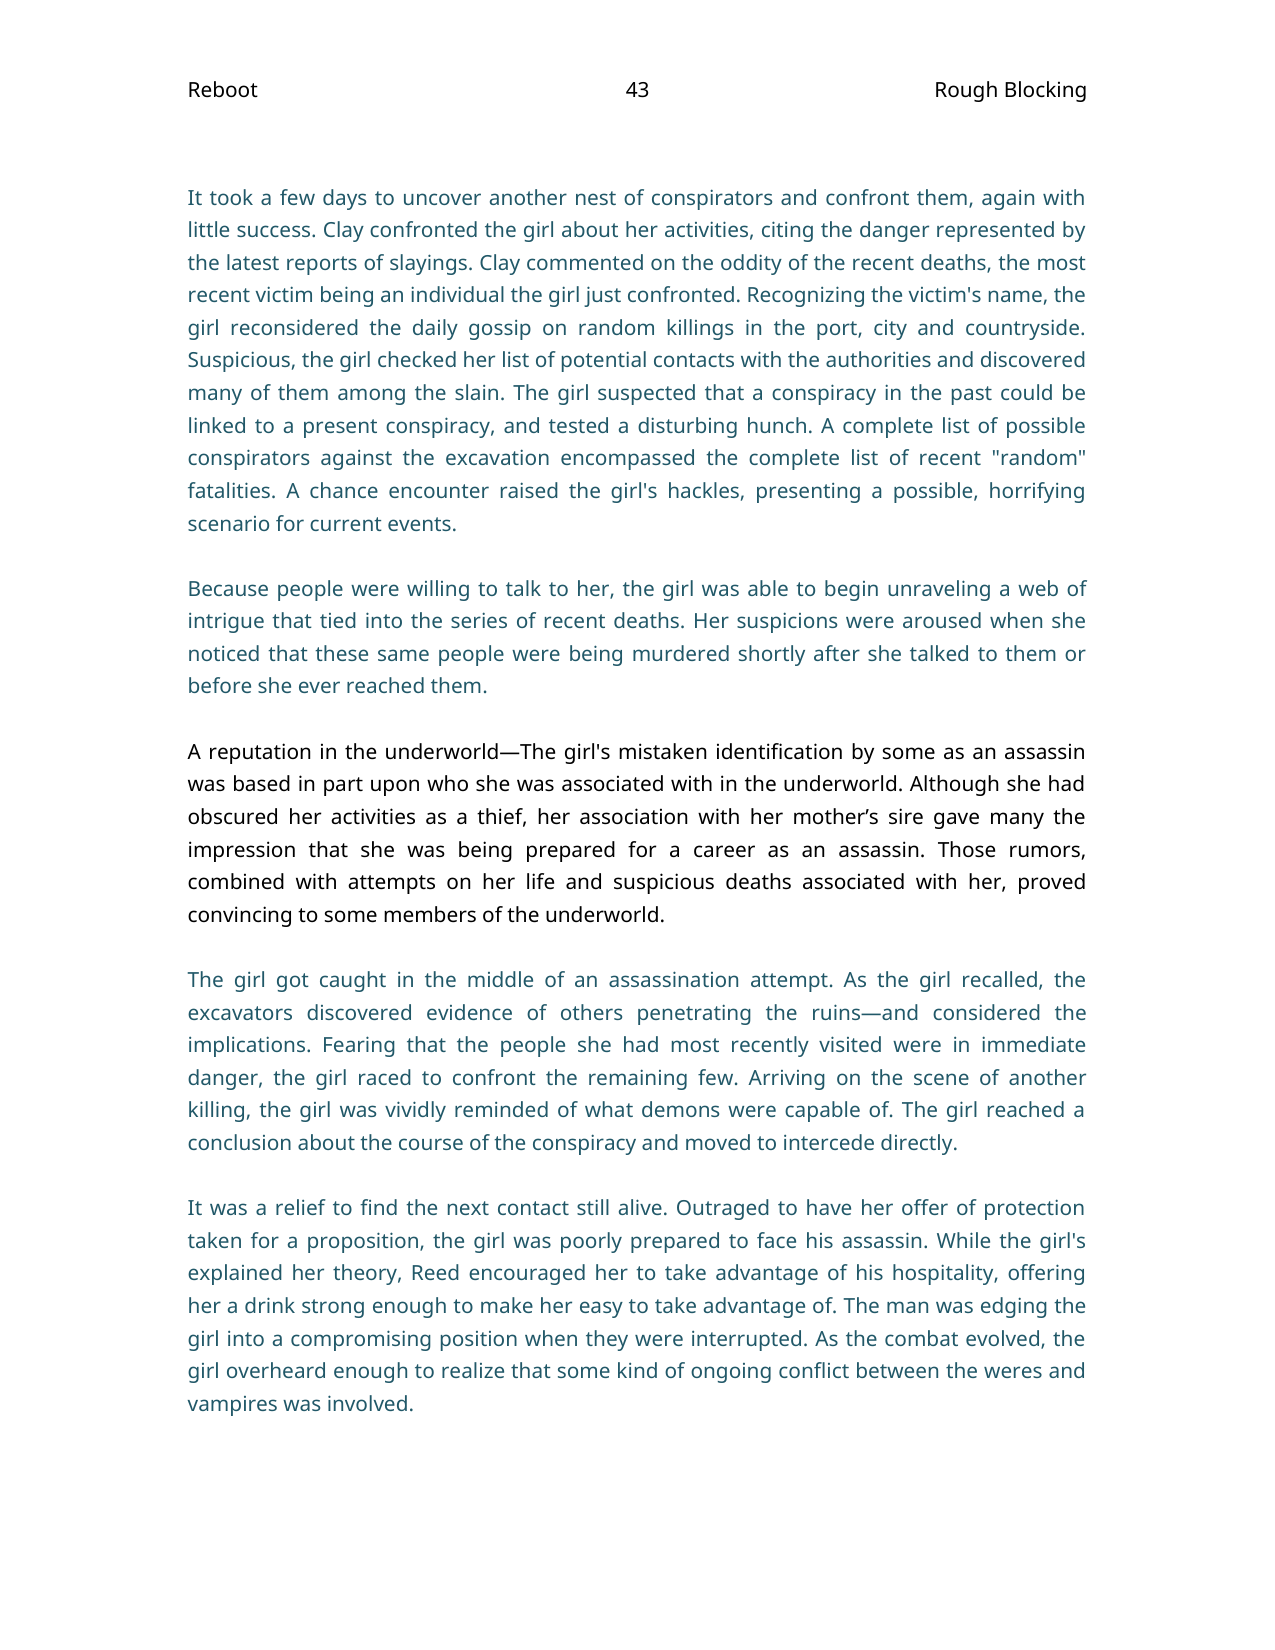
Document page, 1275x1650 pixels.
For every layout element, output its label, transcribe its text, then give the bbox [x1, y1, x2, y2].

text A reputation in the underworld—The girl's mistaken identification by some as an assassin was based in part upon who she was associated with in the underworld. Although she had obscured her activities as a thief, her association with her mother’s sire gave many the impression that she was being prepared for a career as an assassin. Those rumors, combined with attempts on her life and suspicious deaths associated with her, proved convincing to some members of the underworld. [187, 737, 1087, 928]
text The girl got caught in the middle of an assassination attempt. As the girl recalled, the excavators discovered evidence of others penetrating the ruins—and considered the implications. Fearing that the people she had most recently visited were in immediate danger, the girl raced to confront the remaining few. Arriving on the scene of another killing, the girl was vividly reminded of what demons were capable of. The girl reached a conclusion about the course of the conspiracy and moved to intercede directly. [187, 965, 1087, 1157]
text Because people were willing to talk to her, the girl was able to begin unraveling a web of intrigue that tied into the series of recent deaths. Her suspicions were aroused when she noticed that these same people were being murdered shortly after she talked to them or before she ever reached them. [187, 574, 1087, 700]
text It took a few days to uncover another nest of conspirators and confront them, again with little success. Clay confronted the girl about her activities, citing the danger represented by the latest reports of slayings. Clay commented on the oddity of the recent deaths, the most recent victim being an individual the girl just confronted. Recognizing the victim's name, the girl reconsidered the daily gossip on random killings in the port, city and countryside. Suspicious, the girl checked her list of potential contacts with the authorities and discovered many of them among the slain. The girl suspected that a conspiracy in the past could be linked to a present conspiracy, and tested a disturbing hunch. A complete list of possible conspirators against the excavation encompassed the complete list of recent "random" fatalities. A chance encounter raised the girl's hackles, presenting a possible, horrifying scenario for current events. [187, 183, 1087, 537]
text It was a relief to find the next contact still alive. Outraged to have her offer of protection taken for a proposition, the girl was poorly prepared to face his assassin. While the girl's explained her theory, Reed encouraged her to take advantage of his hospitality, offering her a drink strong enough to make her easy to take advantage of. The man was edging the girl into a compromising position when they were interrupted. As the combat evolved, the girl overheard enough to realize that some kind of ongoing conflict between the weres and vampires was involved. [187, 1193, 1087, 1417]
